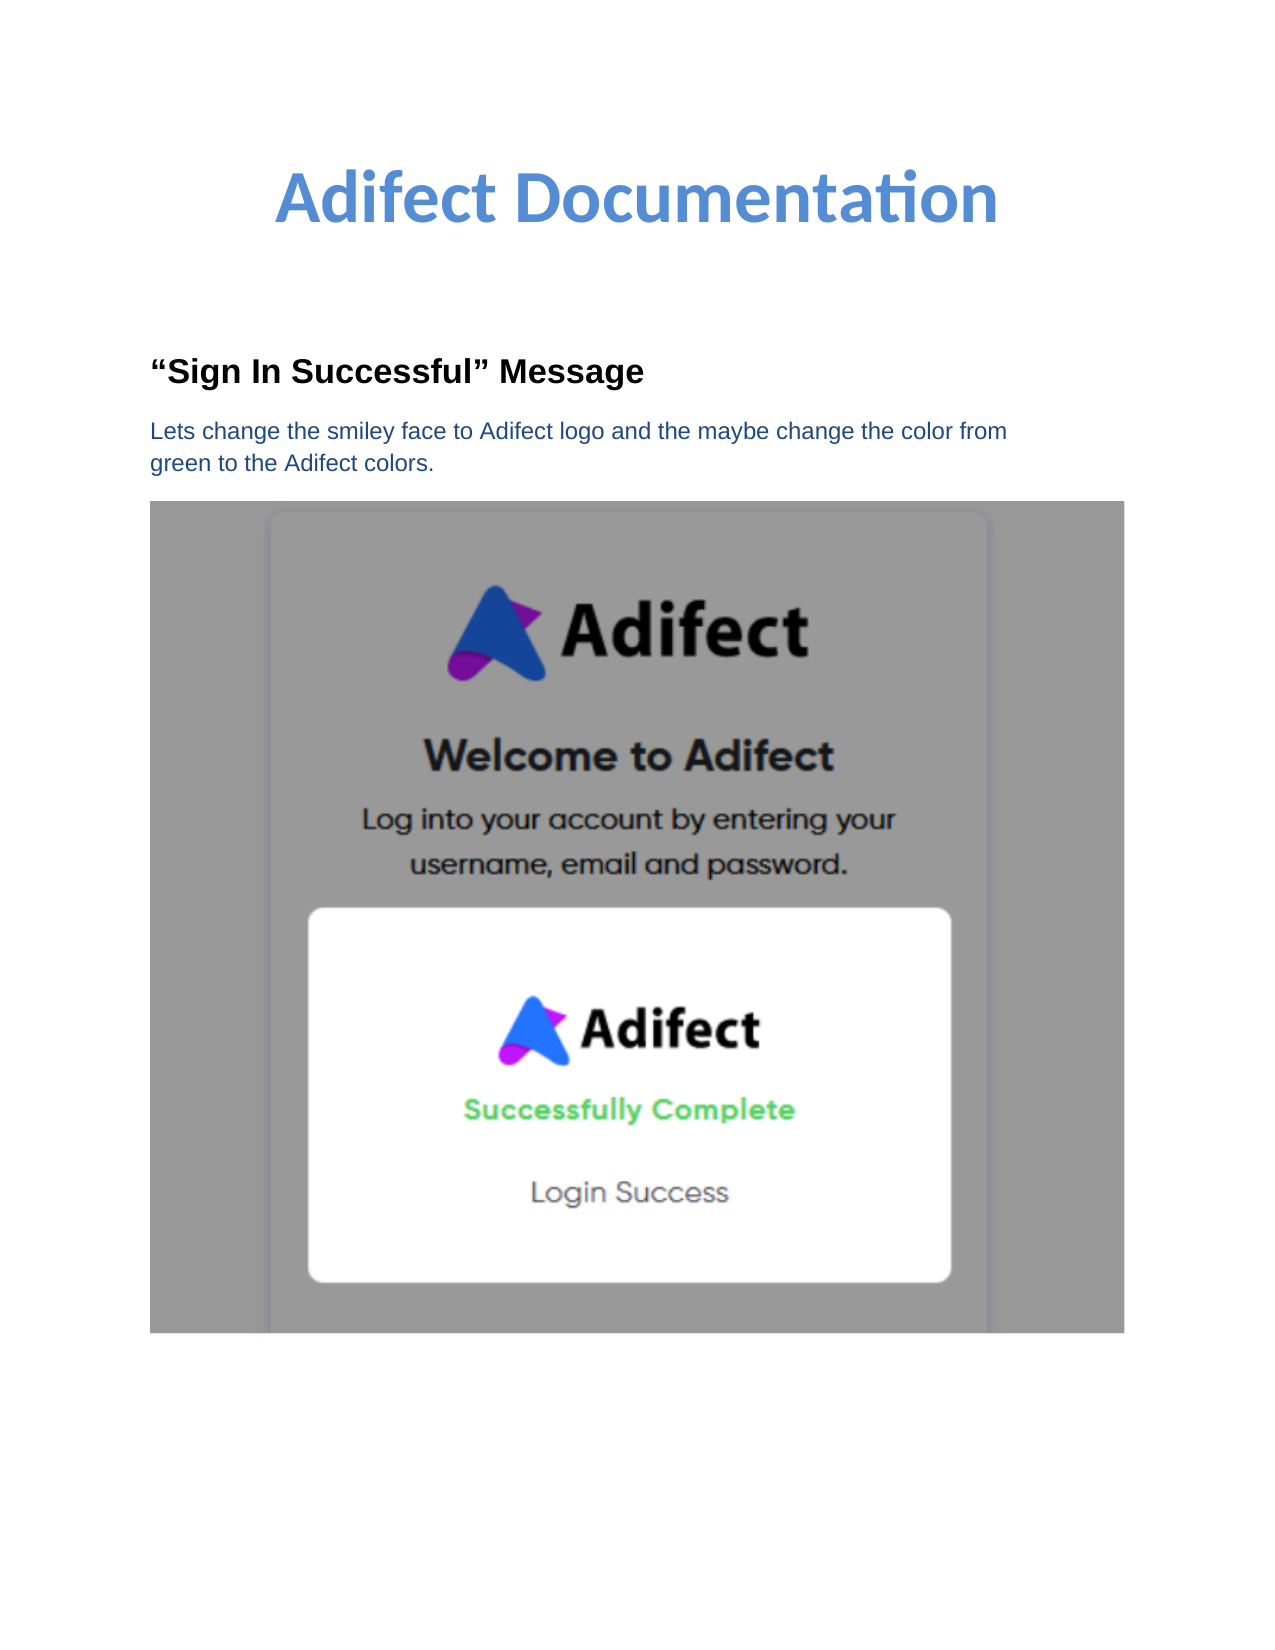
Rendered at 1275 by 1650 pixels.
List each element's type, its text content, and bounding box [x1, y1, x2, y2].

text “Sign In Successful” Message [150, 351, 1125, 390]
text Adifect Documentation [150, 150, 1125, 242]
text Lets change the smiley face to Adifect logo and the maybe change the color from green to the Adifect colors. [150, 417, 1125, 476]
